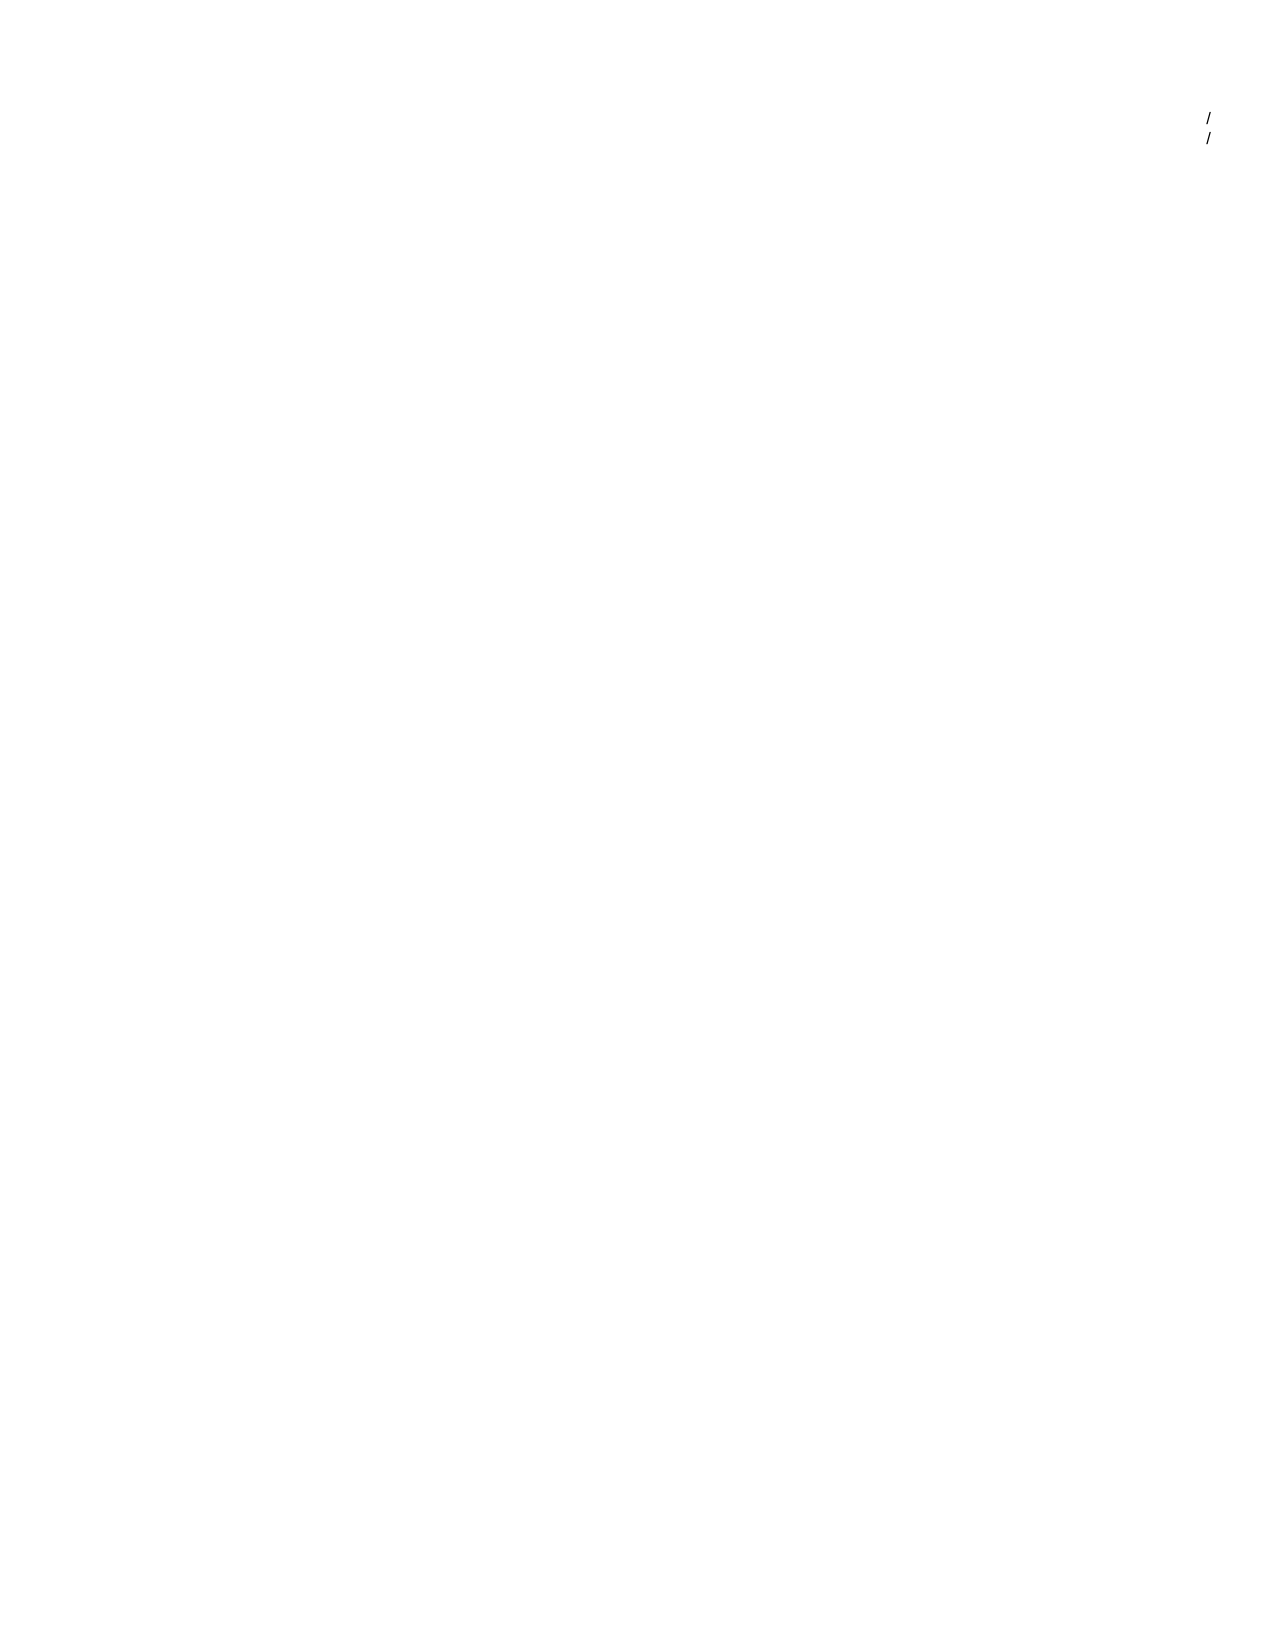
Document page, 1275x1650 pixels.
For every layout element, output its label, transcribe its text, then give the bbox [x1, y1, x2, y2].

text / [64, 108, 1211, 128]
